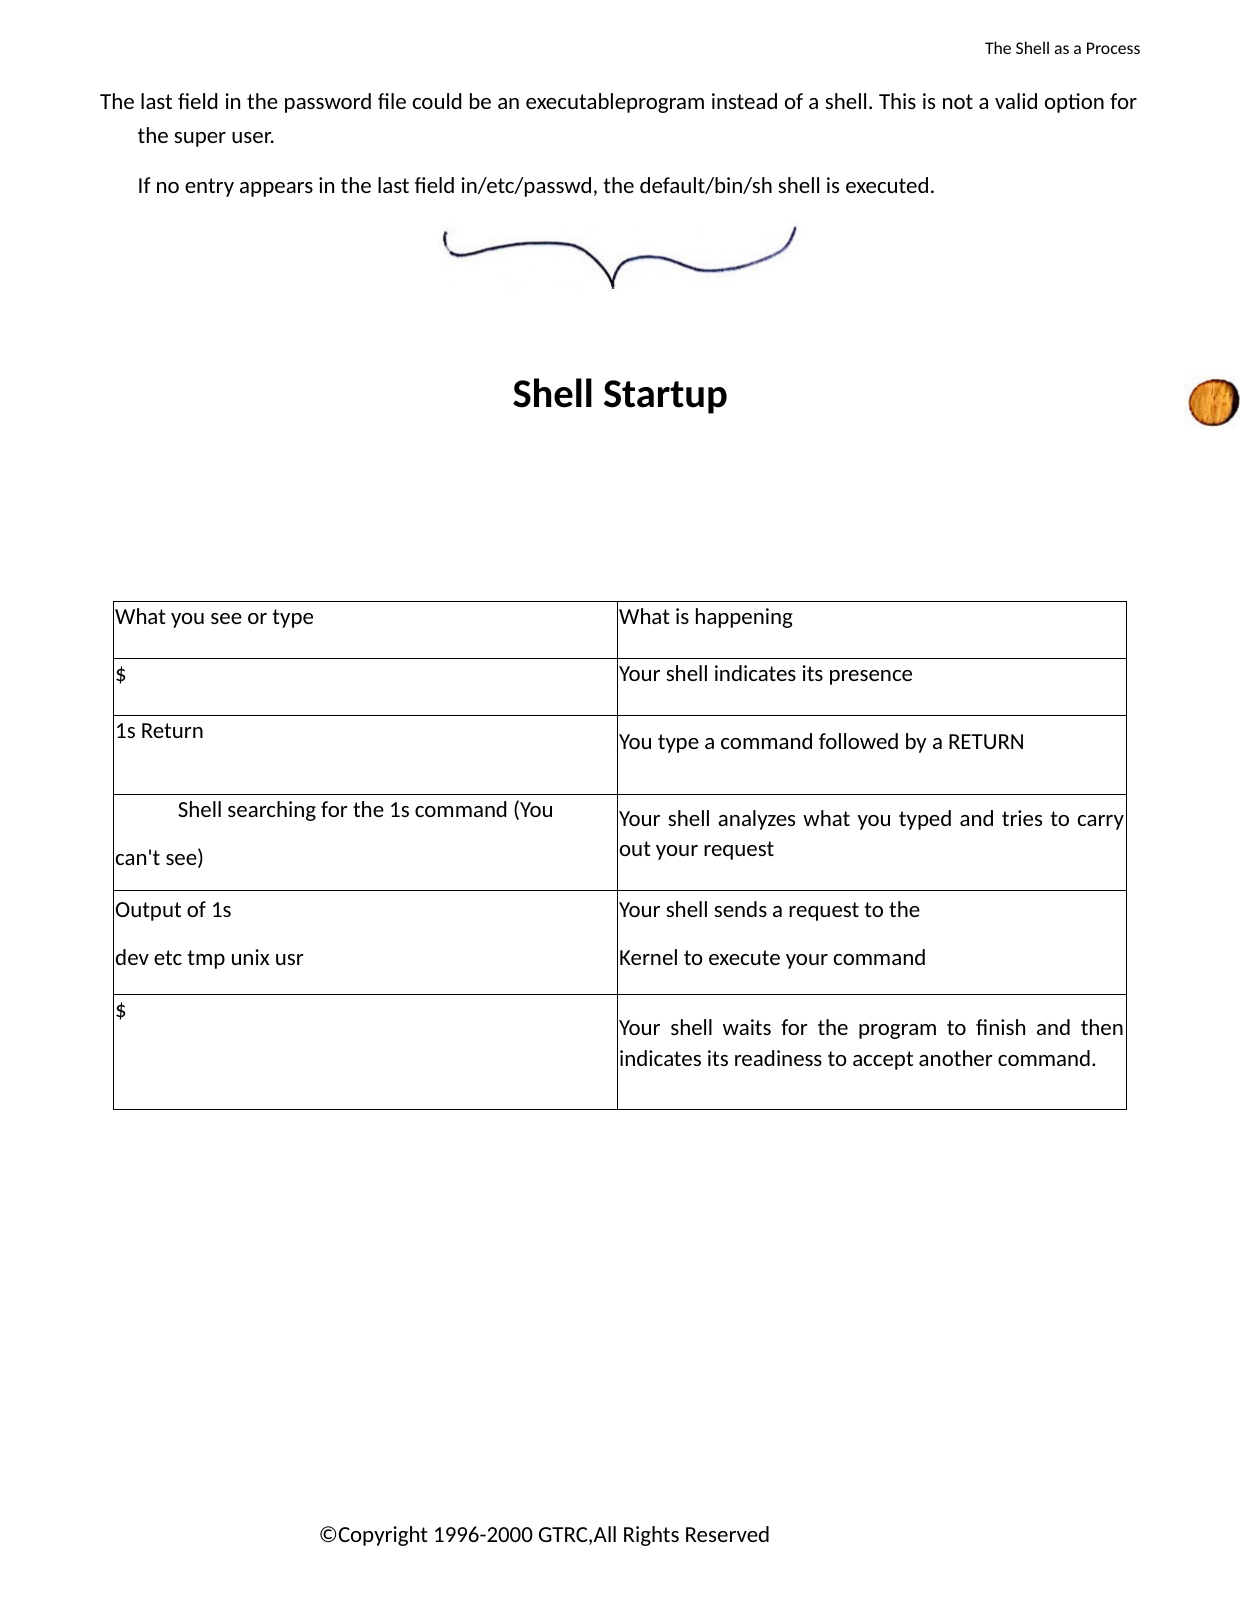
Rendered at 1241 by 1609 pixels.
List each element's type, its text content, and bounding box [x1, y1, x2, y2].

table_header What you see or type [114, 602, 617, 658]
table_cell Your shell analyzes what you typed and tries to carry out your request [618, 795, 1126, 890]
text Shell Startup [100, 368, 1140, 418]
table_cell Your shell indicates its presence [618, 659, 1126, 715]
table_cell Your shell sends a request to the Kernel to execute your command [618, 891, 1126, 994]
text The last field in the password file could be an executableprogram instead of a shell. This is not a valid option for the super user. [100, 87, 1140, 149]
table_cell Shell searching for the 1s command (You can't see) [114, 795, 617, 890]
picture [1183, 374, 1240, 429]
table_cell Output of 1s dev etc tmp unix usr [114, 891, 617, 994]
table_cell 1s Return [114, 716, 617, 794]
table_header What is happening [618, 602, 1126, 658]
table_cell $ [114, 995, 617, 1109]
table_cell Your shell waits for the program to finish and then indicates its readiness to accept another command. [618, 995, 1126, 1109]
text If no entry appears in the last field in/etc/passwd, the default/bin/sh shell is executed. [100, 171, 1140, 199]
picture [438, 221, 802, 292]
table_cell $ [114, 659, 617, 715]
table_cell You type a command followed by a RETURN [618, 716, 1126, 794]
